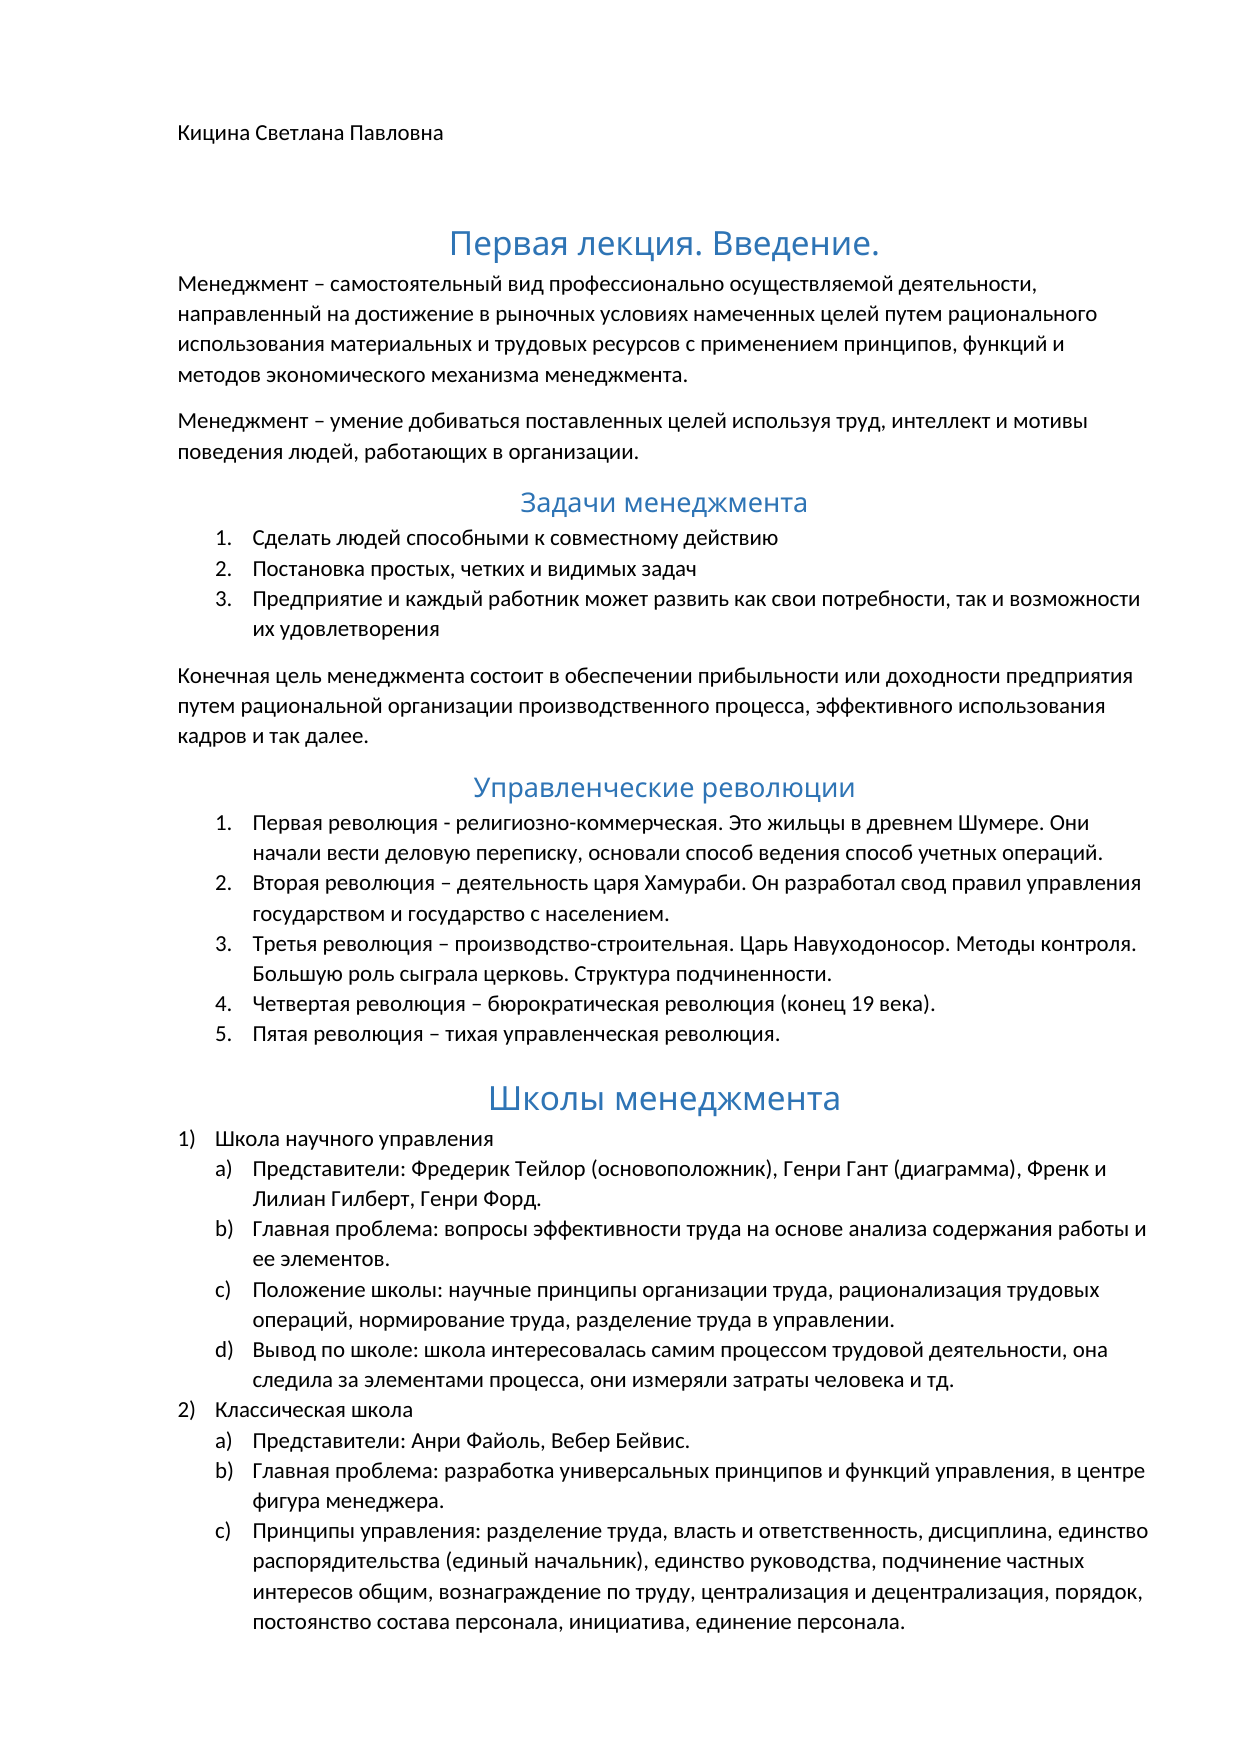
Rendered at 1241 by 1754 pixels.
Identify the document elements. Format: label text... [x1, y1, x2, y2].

list Четвертая революция – бюрократическая революция (конец 19 века). [215, 989, 1152, 1017]
list Первая революция - религиозно-коммерческая. Это жильцы в древнем Шумере. Они начали вести деловую переписку, основали способ ведения способ учетных операций. [215, 808, 1152, 866]
text Конечная цель менеджмента состоит в обеспечении прибыльности или доходности предприятия путем рациональной организации производственного процесса, эффективного использования кадров и так далее. [177, 661, 1152, 749]
list Представители: Фредерик Тейлор (основоположник), Генри Гант (диаграмма), Френк и Лилиан Гилберт, Генри Форд. [215, 1154, 1152, 1212]
list Классическая школа [177, 1396, 1152, 1424]
subtitle Школы менеджмента [177, 1075, 1152, 1120]
list Сделать людей способными к совместному действию [215, 523, 1152, 552]
list Школа научного управления [177, 1124, 1152, 1152]
list Третья революция – производство-строительная. Царь Навуходоносор. Методы контроля. Большую роль сыграла церковь. Структура подчиненности. [215, 929, 1152, 987]
list Представители: Анри Файоль, Вебер Бейвис. [215, 1426, 1152, 1454]
list Главная проблема: разработка универсальных принципов и функций управления, в центре фигура менеджера. [215, 1456, 1152, 1514]
list Постановка простых, четких и видимых задач [215, 554, 1152, 582]
list Предприятие и каждый работник может развить как свои потребности, так и возможности их удовлетворения [215, 584, 1152, 642]
text Менеджмент – умение добиваться поставленных целей используя труд, интеллект и мотивы поведения людей, работающих в организации. [177, 407, 1152, 465]
list Главная проблема: вопросы эффективности труда на основе анализа содержания работы и ее элементов. [215, 1214, 1152, 1273]
list Принципы управления: разделение труда, власть и ответственность, дисциплина, единство распорядительства (единый начальник), единство руководства, подчинение частных интересов общим, вознаграждение по труду, централизация и децентрализация, порядок, постоянство состава персонала, инициатива, единение персонала. [215, 1516, 1152, 1635]
subtitle Управленческие революции [177, 768, 1152, 805]
subtitle Задачи менеджмента [177, 484, 1152, 521]
list Вторая революция – деятельность царя Хамураби. Он разработал свод правил управления государством и государство с населением. [215, 868, 1152, 927]
list Положение школы: научные принципы организации труда, рационализация трудовых операций, нормирование труда, разделение труда в управлении. [215, 1275, 1152, 1333]
list Вывод по школе: школа интересовалась самим процессом трудовой деятельности, она следила за элементами процесса, они измеряли затраты человека и тд. [215, 1335, 1152, 1393]
list Пятая революция – тихая управленческая революция. [215, 1019, 1152, 1048]
text Кицина Светлана Павловна [177, 118, 1152, 146]
text Менеджмент – самостоятельный вид профессионально осуществляемой деятельности, направленный на достижение в рыночных условиях намеченных целей путем рационального использования материальных и трудовых ресурсов с применением принципов, функций и методов экономического механизма менеджмента. [177, 269, 1152, 388]
subtitle Первая лекция. Введение. [177, 220, 1152, 266]
